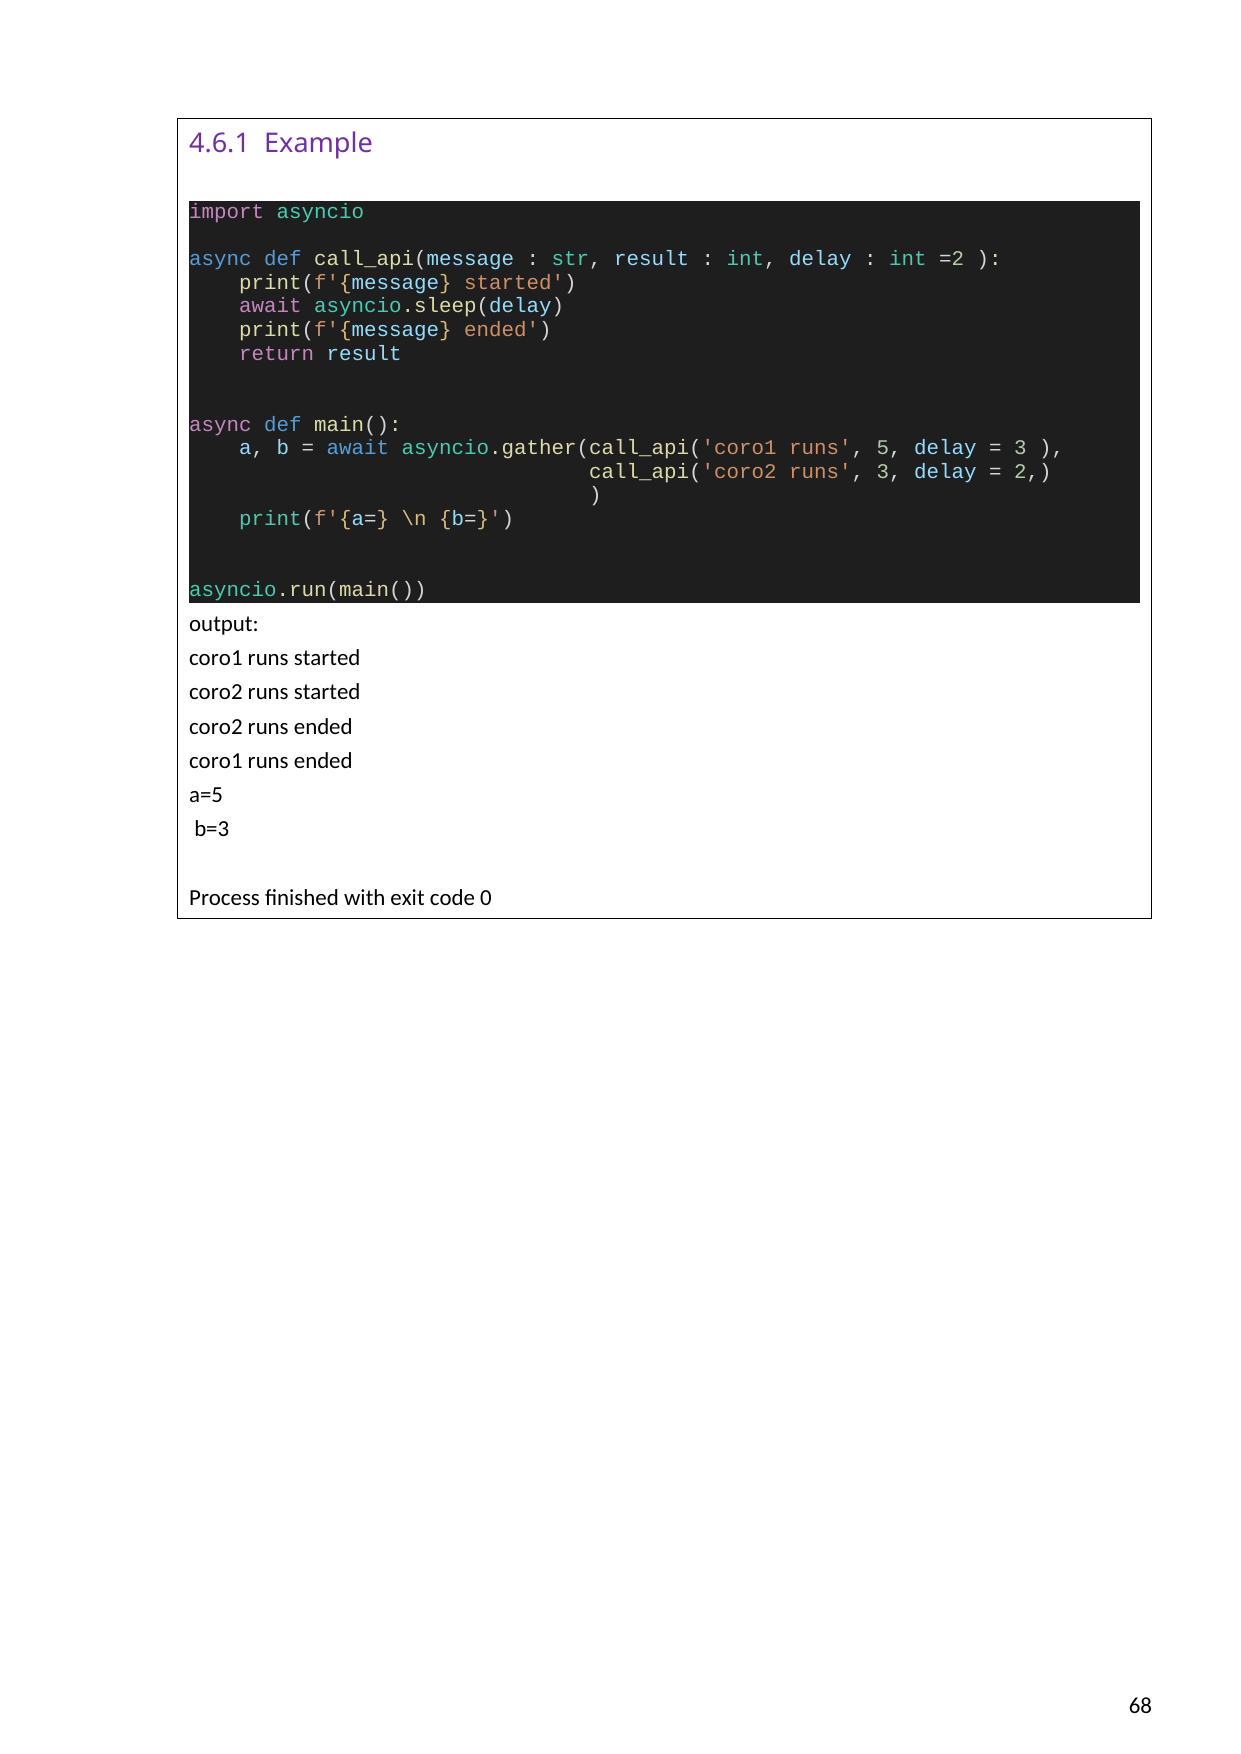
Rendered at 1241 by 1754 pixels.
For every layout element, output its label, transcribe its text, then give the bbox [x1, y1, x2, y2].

table_cell Example import asyncio async def call_api(message : str, result : int, delay : int =2 ): print(f'{message} started') await asyncio.sleep(delay) print(f'{message} ended') return result async def main(): a, b = await asyncio.gather(call_api('coro1 runs', 5, delay = 3 ), call_api('coro2 runs', 3, delay = 2,) ) print(f'{a=} \n {b=}') asyncio.run(main()) output: coro1 runs started coro2 runs started coro2 runs ended coro1 runs ended a=5 b=3 Process finished with exit code 0 [178, 119, 1151, 917]
